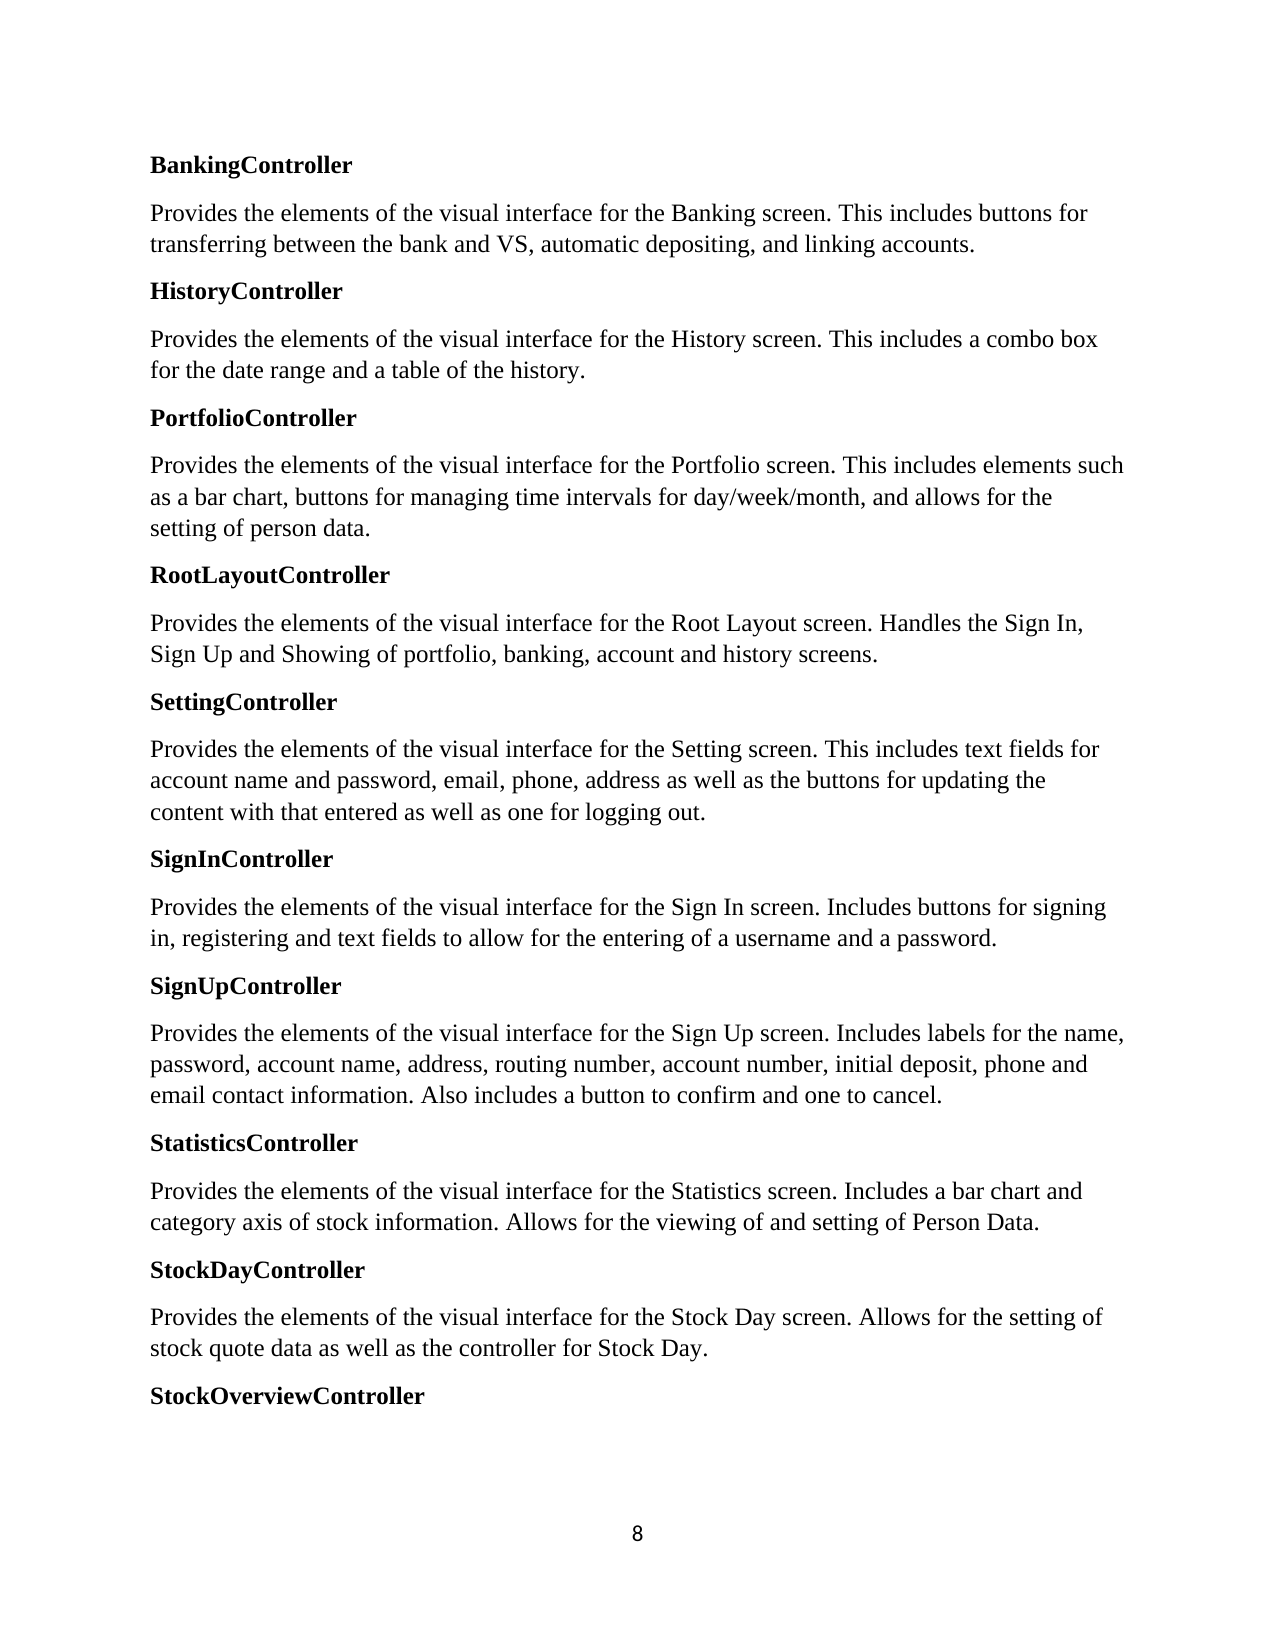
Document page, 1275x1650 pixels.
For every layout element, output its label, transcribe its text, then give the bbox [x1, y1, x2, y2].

text Provides the elements of the visual interface for the Portfolio screen. This includes elements such as a bar chart, buttons for managing time intervals for day/week/month, and allows for the setting of person data. [150, 451, 1125, 541]
text Provides the elements of the visual interface for the Banking screen. This includes buttons for transferring between the bank and VS, automatic depositing, and linking accounts. [150, 198, 1125, 257]
text Provides the elements of the visual interface for the Sign Up screen. Includes labels for the name, password, account name, address, routing number, account number, initial deposit, phone and email contact information. Also includes a button to confirm and one to cancel. [150, 1018, 1125, 1109]
text Provides the elements of the visual interface for the Statistics screen. Includes a bar chart and category axis of stock information. Allows for the viewing of and setting of Person Data. [150, 1176, 1125, 1236]
text SignUpController [150, 971, 1125, 999]
text StockDayController [150, 1255, 1125, 1283]
text SignInController [150, 844, 1125, 873]
text HistoryController [150, 276, 1125, 305]
text SettingController [150, 687, 1125, 716]
text BankingController [150, 150, 1125, 179]
text StatisticsController [150, 1128, 1125, 1157]
text StockOverviewController [150, 1381, 1125, 1410]
text RootLayoutController [150, 560, 1125, 589]
text PortfolioController [150, 403, 1125, 432]
text Provides the elements of the visual interface for the Setting screen. This includes text fields for account name and password, email, phone, address as well as the buttons for updating the content with that entered as well as one for logging out. [150, 734, 1125, 825]
text Provides the elements of the visual interface for the Stock Day screen. Allows for the setting of stock quote data as well as the controller for Stock Day. [150, 1302, 1125, 1362]
text Provides the elements of the visual interface for the Sign In screen. Includes buttons for signing in, registering and text fields to allow for the entering of a username and a password. [150, 892, 1125, 952]
text Provides the elements of the visual interface for the Root Layout screen. Handles the Sign In, Sign Up and Showing of portfolio, banking, account and history screens. [150, 608, 1125, 668]
text Provides the elements of the visual interface for the History screen. This includes a combo box for the date range and a table of the history. [150, 324, 1125, 384]
